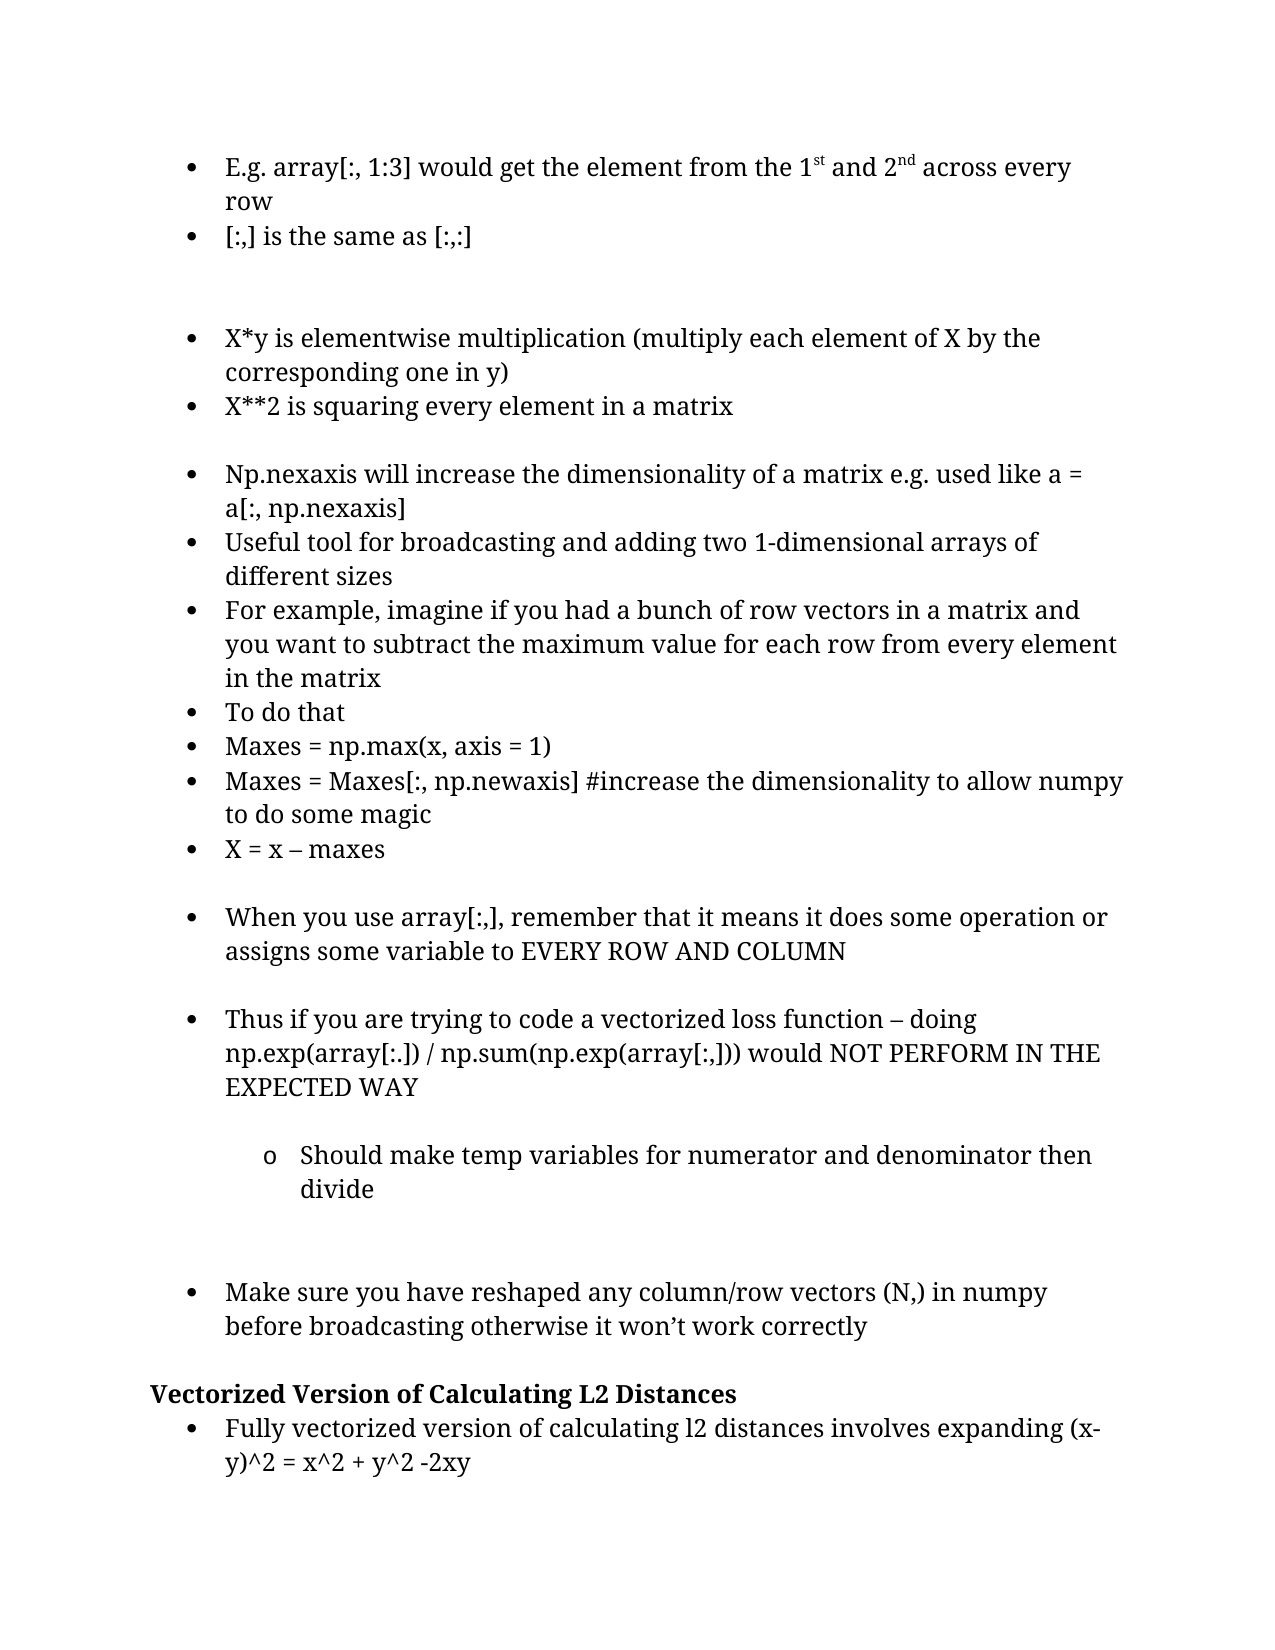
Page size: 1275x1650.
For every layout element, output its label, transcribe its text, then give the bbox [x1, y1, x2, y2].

list Should make temp variables for numerator and denominator then divide [262, 1138, 1125, 1206]
list Useful tool for broadcasting and adding two 1-dimensional arrays of different sizes [187, 525, 1125, 593]
text Vectorized Version of Calculating L2 Distances [150, 1376, 1125, 1411]
list X = x – maxes [187, 831, 1125, 865]
list Make sure you have reshaped any column/row vectors (N,) in numpy before broadcasting otherwise it won’t work correctly [187, 1274, 1125, 1342]
list Maxes = np.max(x, axis = 1) [187, 729, 1125, 763]
list Thus if you are trying to code a vectorized loss function – doing np.exp(array[:.]) / np.sum(np.exp(array[:,])) would NOT PERFORM IN THE EXPECTED WAY [187, 1002, 1125, 1104]
list E.g. array[:, 1:3] would get the element from the 1st and 2nd across every row [187, 150, 1125, 218]
list Maxes = Maxes[:, np.newaxis] #increase the dimensionality to allow numpy to do some magic [187, 763, 1125, 831]
list X**2 is squaring every element in a matrix [187, 388, 1125, 422]
list Np.nexaxis will increase the dimensionality of a matrix e.g. used like a = a[:, np.nexaxis] [187, 457, 1125, 525]
list When you use array[:,], remember that it means it does some operation or assigns some variable to EVERY ROW AND COLUMN [187, 899, 1125, 967]
list X*y is elementwise multiplication (multiply each element of X by the corresponding one in y) [187, 320, 1125, 388]
list To do that [187, 695, 1125, 729]
list [:,] is the same as [:,:] [187, 218, 1125, 252]
list For example, imagine if you had a bunch of row vectors in a matrix and you want to subtract the maximum value for each row from every element in the matrix [187, 593, 1125, 695]
list Fully vectorized version of calculating l2 distances involves expanding (x-y)^2 = x^2 + y^2 -2xy [187, 1411, 1125, 1479]
